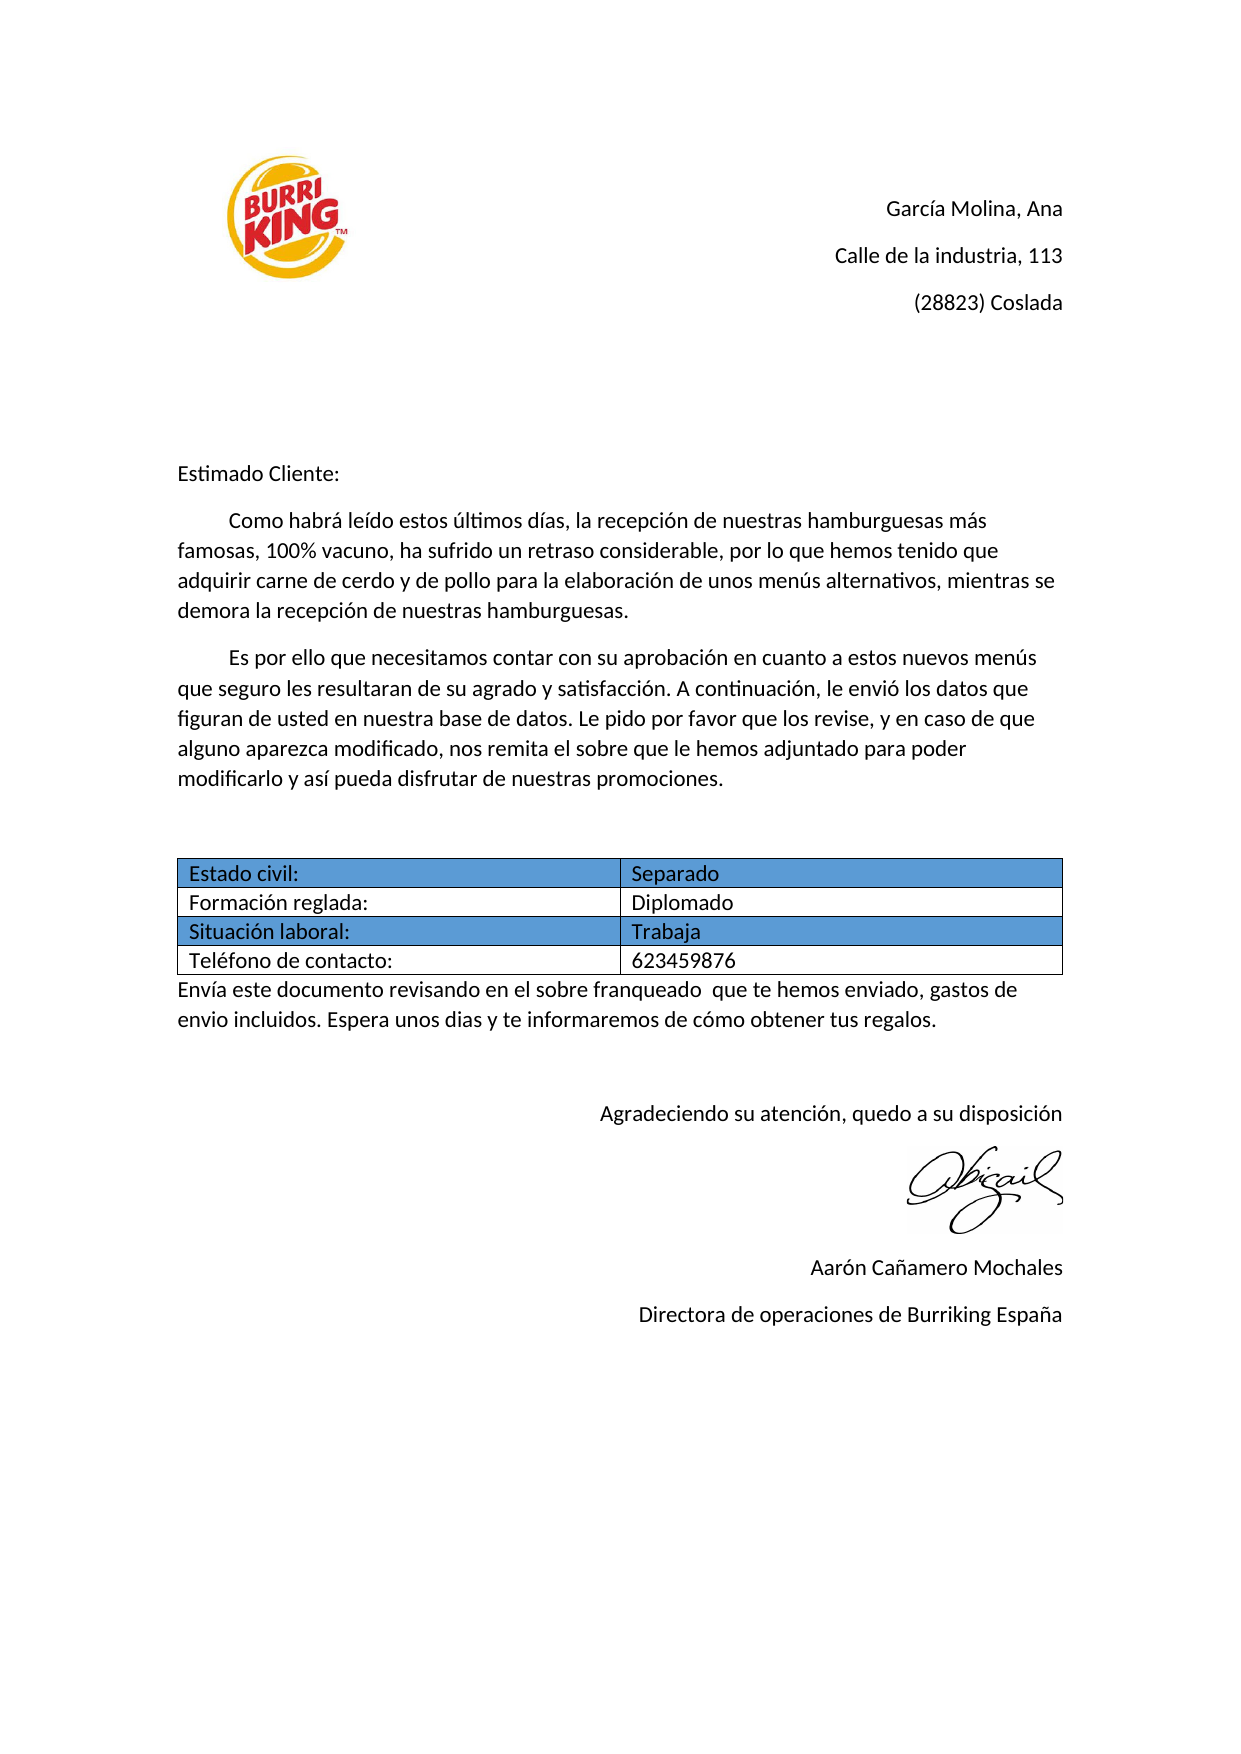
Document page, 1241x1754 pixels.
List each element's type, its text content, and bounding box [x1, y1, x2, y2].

table_cell Trabaja [621, 917, 1062, 945]
table_header Separado [621, 859, 1062, 887]
text Como habrá leído estos últimos días, la recepción de nuestras hamburguesas más famosas, 100% vacuno, ha sufrido un retraso considerable, por lo que hemos tenido que adquirir carne de cerdo y de pollo para la elaboración de unos menús alternativos, mientras se demora la recepción de nuestras hamburguesas. [177, 506, 1063, 624]
text Estimado Cliente: [177, 459, 1063, 487]
table_cell Formación reglada: [178, 888, 620, 916]
text Directora de operaciones de Burriking España [177, 1300, 1063, 1328]
text Es por ello que necesitamos contar con su aprobación en cuanto a estos nuevos menús que seguro les resultaran de su agrado y satisfacción. A continuación, le envió los datos que figuran de usted en nuestra base de datos. Le pido por favor que los revise, y en caso de que alguno aparezca modificado, nos remita el sobre que le hemos adjuntado para poder modificarlo y así pueda disfrutar de nuestras promociones. [177, 643, 1063, 792]
text Envía este documento revisando en el sobre franqueado que te hemos enviado, gastos de envio incluidos. Espera unos dias y te informaremos de cómo obtener tus regalos. [177, 975, 1063, 1033]
text Agradeciendo su atención, quedo a su disposición [177, 1099, 1063, 1127]
table_cell Teléfono de contacto: [178, 946, 620, 974]
text Aarón Cañamero Mochales [177, 1253, 1063, 1281]
table_cell Diplomado [621, 888, 1062, 916]
table_cell Situación laboral: [178, 917, 620, 945]
table_header Estado civil: [178, 859, 620, 887]
table_cell 623459876 [621, 946, 1062, 974]
picture [177, 147, 400, 287]
text (28823) Coslada [177, 288, 1063, 316]
text García Molina, Ana [400, 194, 1063, 222]
picture [906, 1146, 1064, 1234]
text Calle de la industria, 113 [400, 241, 1063, 269]
